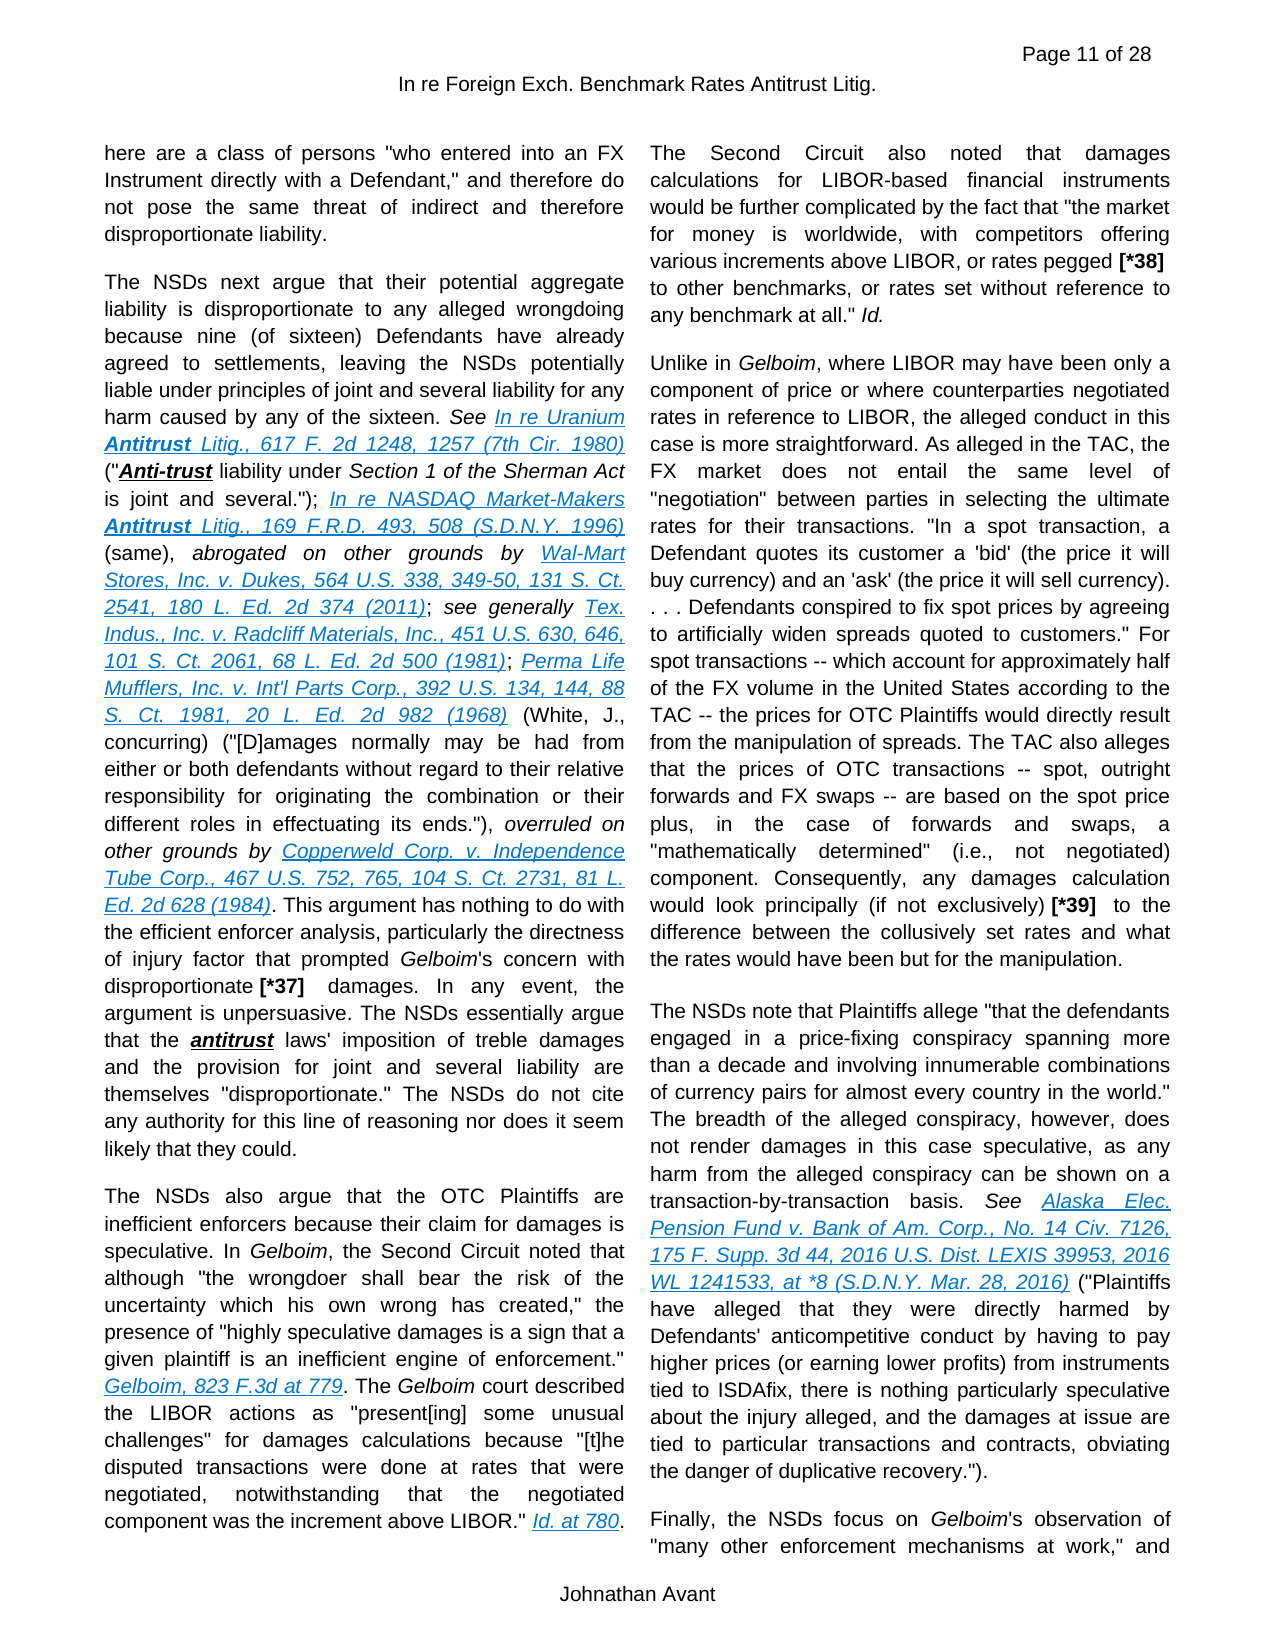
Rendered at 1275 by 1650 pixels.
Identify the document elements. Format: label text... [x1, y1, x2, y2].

text Unlike in Gelboim, where LIBOR may have been only a component of price or where counterparties negotiated rates in reference to LIBOR, the alleged conduct in this case is more straightforward. As alleged in the TAC, the FX market does not entail the same level of "negotiation" between parties in selecting the ultimate rates for their transactions. "In a spot transaction, a Defendant quotes its customer a 'bid' (the price it will buy currency) and an 'ask' (the price it will sell currency). . . . Defendants conspired to fix spot prices by agreeing to artificially widen spreads quoted to customers." For spot transactions -- which account for approximately half of the FX volume in the United States according to the TAC -- the prices for OTC Plaintiffs would directly result from the manipulation of spreads. The TAC also alleges that the prices of OTC transactions -- spot, outright forwards and FX swaps -- are based on the spot price plus, in the case of forwards and swaps, a "mathematically determined" (i.e., not negotiated) component. Consequently, any damages calculation would look principally (if not exclusively) [*39] to the difference between the collusively set rates and what the rates would have been but for the manipulation. [650, 348, 1171, 971]
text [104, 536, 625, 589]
text The NSDs next argue that their potential aggregate liability is disproportionate to any alleged wrongdoing because nine (of sixteen) Defendants have already agreed to settlements, leaving the NSDs potentially liable under principles of joint and several liability for any harm caused by any of the sixteen. See In re Uranium Antitrust Litig., 617 F. 2d 1248, 1257 (7th Cir. 1980) ("Anti-trust liability under Section 1 of the Sherman Act is joint and several."); In re NASDAQ Market-Makers Antitrust Litig., 169 F.R.D. 493, 508 (S.D.N.Y. 1996) (same), abrogated on other grounds by Wal-Mart Stores, Inc. v. Dukes, 564 U.S. 338, 349-50, 131 S. Ct. 2541, 180 L. Ed. 2d 374 (2011); see generally Tex. Indus., Inc. v. Radcliff Materials, Inc., 451 U.S. 630, 646, 101 S. Ct. 2061, 68 L. Ed. 2d 500 (1981); Perma Life Mufflers, Inc. v. Int'l Parts Corp., 392 U.S. 134, 144, 88 S. Ct. 1981, 20 L. Ed. 2d 982 (1968) (White, J., concurring) ("[D]amages normally may be had from either or both defendants without regard to their relative responsibility for originating the combination or their different roles in effectuating its ends."), overruled on other grounds by Copperweld Corp. v. Independence Tube Corp., 467 U.S. 752, 765, 104 S. Ct. 2731, 81 L. Ed. 2d 628 (1984). This argument has nothing to do with the efficient enforcer analysis, particularly the directness of injury factor that prompted Gelboim's concern with disproportionate [*37] damages. In any event, the argument is unpersuasive. The NSDs essentially argue that the antitrust laws' imposition of treble damages and the provision for joint and several liability are themselves "disproportionate." The NSDs do not cite any authority for this line of reasoning nor does it seem likely that they could. [104, 888, 625, 1160]
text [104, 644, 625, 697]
text The NSDs also argue that the OTC Plaintiffs are inefficient enforcers because their claim for damages is speculative. In Gelboim, the Second Circuit noted that although "the wrongdoer shall bear the risk of the uncertainty which his own wrong has created," the presence of "highly speculative damages is a sign that a given plaintiff is an inefficient engine of enforcement." Gelboim, 823 F.3d at 779. The Gelboim court described the LIBOR actions as "present[ing] some unusual challenges" for damages calculations because "[t]he disputed transactions were done at rates that were negotiated, notwithstanding that the negotiated component was the increment above LIBOR." Id. at 780. The Second Circuit also noted that damages calculations for LIBOR-based financial instruments would be further complicated by the fact that "the market for money is worldwide, with competitors offering various increments above LIBOR, or rates pegged [*38] to other benchmarks, or rates set without reference to any benchmark at all." Id. [104, 1181, 625, 1533]
text The NSDs also argue that the OTC Plaintiffs are inefficient enforcers because their claim for damages is speculative. In Gelboim, the Second Circuit noted that although "the wrongdoer shall bear the risk of the uncertainty which his own wrong has created," the presence of "highly speculative damages is a sign that a given plaintiff is an inefficient engine of enforcement." Gelboim, 823 F.3d at 779. The Gelboim court described the LIBOR actions as "present[ing] some unusual challenges" for damages calculations because "[t]he disputed transactions were done at rates that were negotiated, notwithstanding that the negotiated component was the increment above LIBOR." Id. at 780. The Second Circuit also noted that damages calculations for LIBOR-based financial instruments would be further complicated by the fact that "the market for money is worldwide, with competitors offering various increments above LIBOR, or rates pegged [*38] to other benchmarks, or rates set without reference to any benchmark at all." Id. [650, 137, 1171, 327]
text The NSDs note that Plaintiffs allege "that the defendants engaged in a price-fixing conspiracy spanning more than a decade and involving innumerable combinations of currency pairs for almost every country in the world." The breadth of the alleged conspiracy, however, does not render damages in this case speculative, as any harm from the alleged conspiracy can be shown on a transaction-by-transaction basis. See Alaska Elec. Pension Fund v. Bank of Am. Corp., No. 14 Civ. 7126, 175 F. Supp. 3d 44, 2016 U.S. Dist. LEXIS 39953, 2016 WL 1241533, at *8 (S.D.N.Y. Mar. 28, 2016) ("Plaintiffs have alleged that they were directly harmed by Defendants' anticompetitive conduct by having to pay higher prices (or earning lower profits) from instruments tied to ISDAfix, there is nothing particularly speculative about the injury alleged, and the damages at issue are tied to particular transactions and contracts, obviating the danger of duplicative recovery."). [650, 996, 1171, 1237]
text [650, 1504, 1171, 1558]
text The NSDs note that Plaintiffs allege "that the defendants engaged in a price-fixing conspiracy spanning more than a decade and involving innumerable combinations of currency pairs for almost every country in the world." The breadth of the alleged conspiracy, however, does not render damages in this case speculative, as any harm from the alleged conspiracy can be shown on a transaction-by-transaction basis. See Alaska Elec. Pension Fund v. Bank of Am. Corp., No. 14 Civ. 7126, 175 F. Supp. 3d 44, 2016 U.S. Dist. LEXIS 39953, 2016 WL 1241533, at *8 (S.D.N.Y. Mar. 28, 2016) ("Plaintiffs have alleged that they were directly harmed by Defendants' anticompetitive conduct by having to pay higher prices (or earning lower profits) from instruments tied to ISDAfix, there is nothing particularly speculative about the injury alleged, and the damages at issue are tied to particular transactions and contracts, obviating the danger of duplicative recovery."). [650, 1238, 1171, 1483]
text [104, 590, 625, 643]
